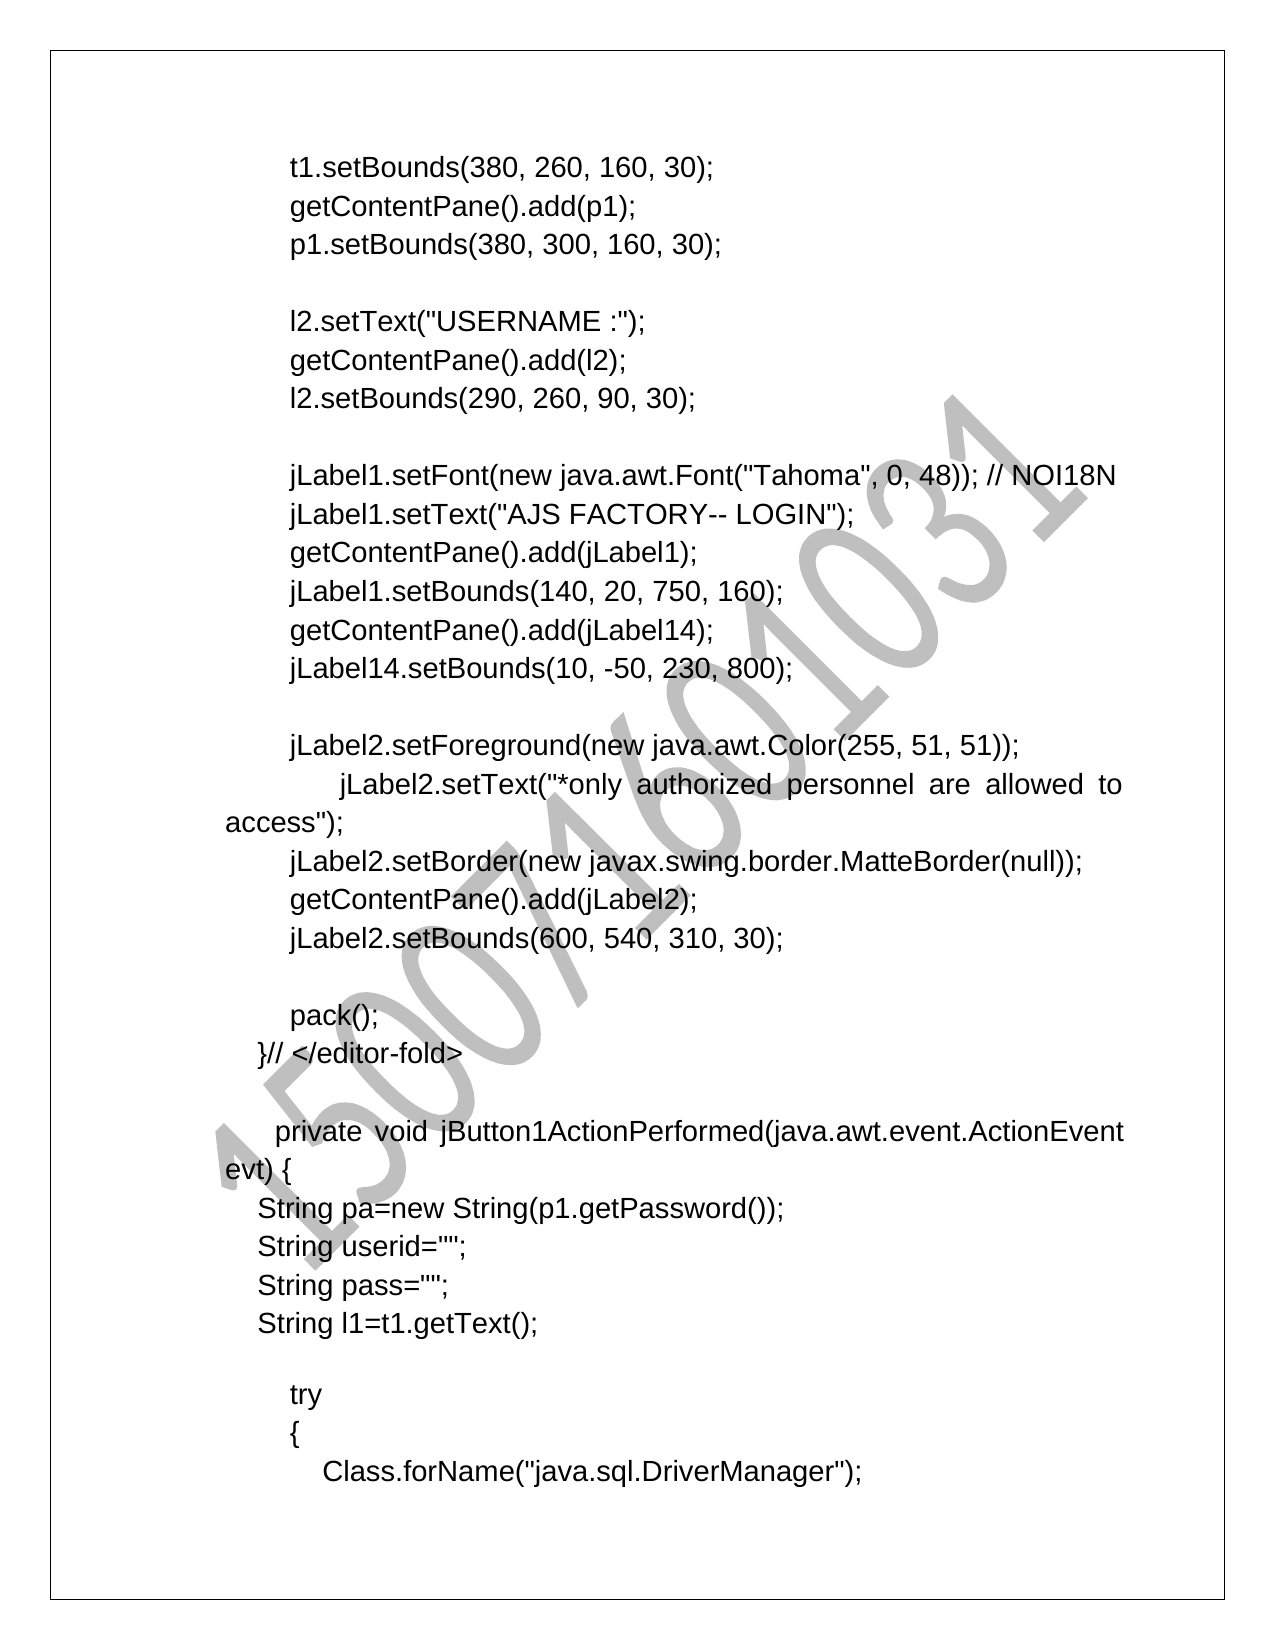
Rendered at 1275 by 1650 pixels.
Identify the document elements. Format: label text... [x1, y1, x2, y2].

list String userid=""; [225, 1229, 1125, 1263]
list try [225, 1377, 1125, 1411]
list getContentPane().add(l2); [225, 343, 1125, 376]
list getContentPane().add(jLabel14); [225, 612, 1125, 646]
list jLabel1.setText("AJS FACTORY-- LOGIN"); [225, 497, 1125, 530]
list getContentPane().add(p1); [225, 188, 1125, 222]
list jLabel1.setFont(new java.awt.Font("Tahoma", 0, 48)); // NOI18N [225, 458, 1125, 492]
list jLabel2.setText("*only authorized personnel are allowed to access"); [225, 767, 1125, 839]
list jLabel2.setForeground(new java.awt.Color(255, 51, 51)); [225, 728, 1125, 762]
list p1.setBounds(380, 300, 160, 30); [225, 227, 1125, 261]
list Class.forName("java.sql.DriverManager"); [225, 1454, 1125, 1488]
list l2.setText("USERNAME :"); [225, 304, 1125, 338]
list jLabel1.setBounds(140, 20, 750, 160); [225, 574, 1125, 607]
list getContentPane().add(jLabel1); [225, 535, 1125, 569]
list private void jButton1ActionPerformed(java.awt.event.ActionEvent evt) { [225, 1113, 1125, 1186]
list l2.setBounds(290, 260, 90, 30); [225, 381, 1125, 415]
list jLabel2.setBounds(600, 540, 310, 30); [225, 921, 1125, 954]
list jLabel14.setBounds(10, -50, 230, 800); [225, 651, 1125, 684]
list t1.setBounds(380, 260, 160, 30); [225, 150, 1125, 183]
list getContentPane().add(jLabel2); [225, 882, 1125, 916]
list String l1=t1.getText(); [225, 1306, 1125, 1340]
list { [225, 1416, 1125, 1449]
list String pa=new String(p1.getPassword()); [225, 1191, 1125, 1224]
list String pass=""; [225, 1268, 1125, 1301]
list pack(); [225, 998, 1125, 1031]
list jLabel2.setBorder(new javax.swing.border.MatteBorder(null)); [225, 844, 1125, 877]
list }// </editor-fold> [225, 1036, 1125, 1070]
